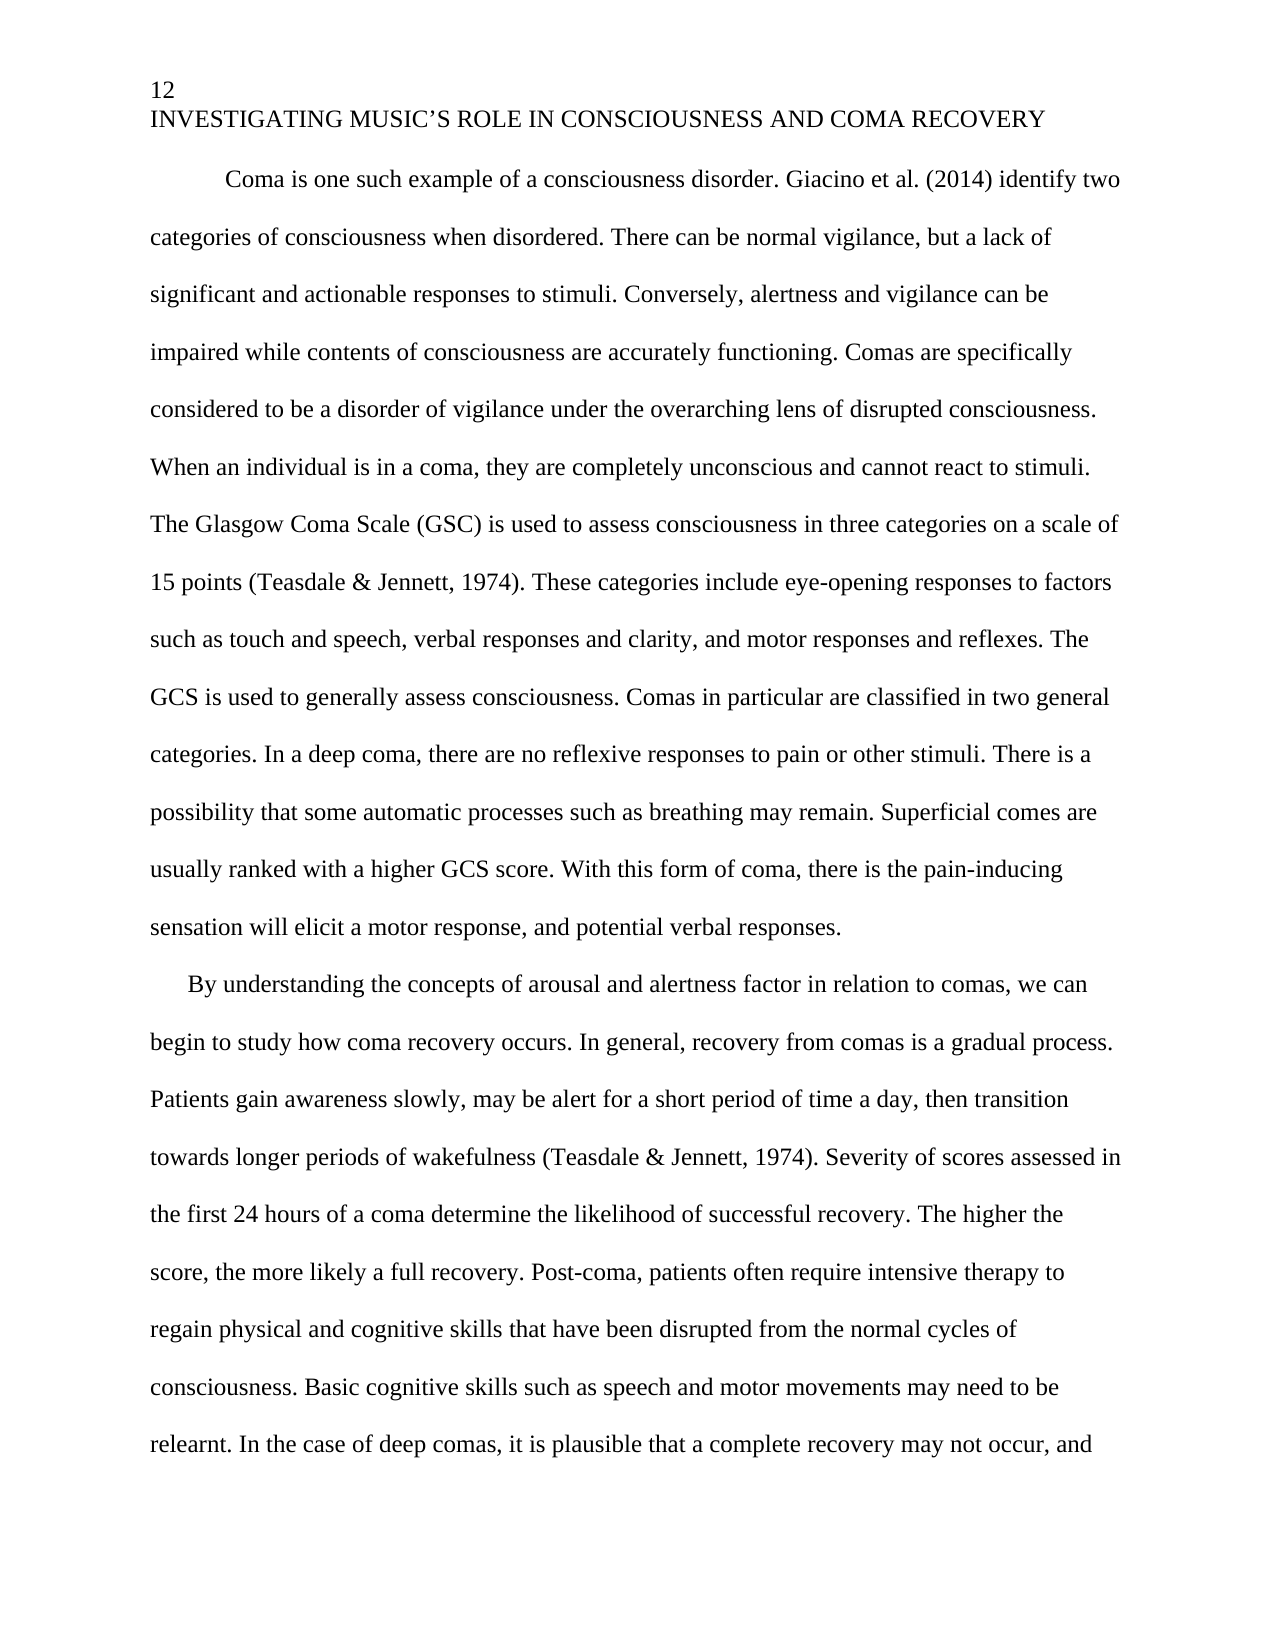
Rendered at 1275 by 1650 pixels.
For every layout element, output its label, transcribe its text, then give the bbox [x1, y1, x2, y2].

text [150, 969, 1125, 1458]
text Coma is one such example of a consciousness disorder. Giacino et al. (2014) identify two categories of consciousness when disordered. There can be normal vigilance, but a lack of significant and actionable responses to stimuli. Conversely, alertness and vigilance can be impaired while contents of consciousness are accurately functioning. Comas are specifically considered to be a disorder of vigilance under the overarching lens of disrupted consciousness. When an individual is in a coma, they are completely unconscious and cannot react to stimuli. The Glasgow Coma Scale (GSC) is used to assess consciousness in three categories on a scale of 15 points (Teasdale & Jennett, 1974). These categories include eye-opening responses to factors such as touch and speech, verbal responses and clarity, and motor responses and reflexes. The GCS is used to generally assess consciousness. Comas in particular are classified in two general categories. In a deep coma, there are no reflexive responses to pain or other stimuli. There is a possibility that some automatic processes such as breathing may remain. Superficial comes are usually ranked with a higher GCS score. With this form of coma, there is the pain-inducing sensation will elicit a motor response, and potential verbal responses. [150, 164, 1125, 940]
